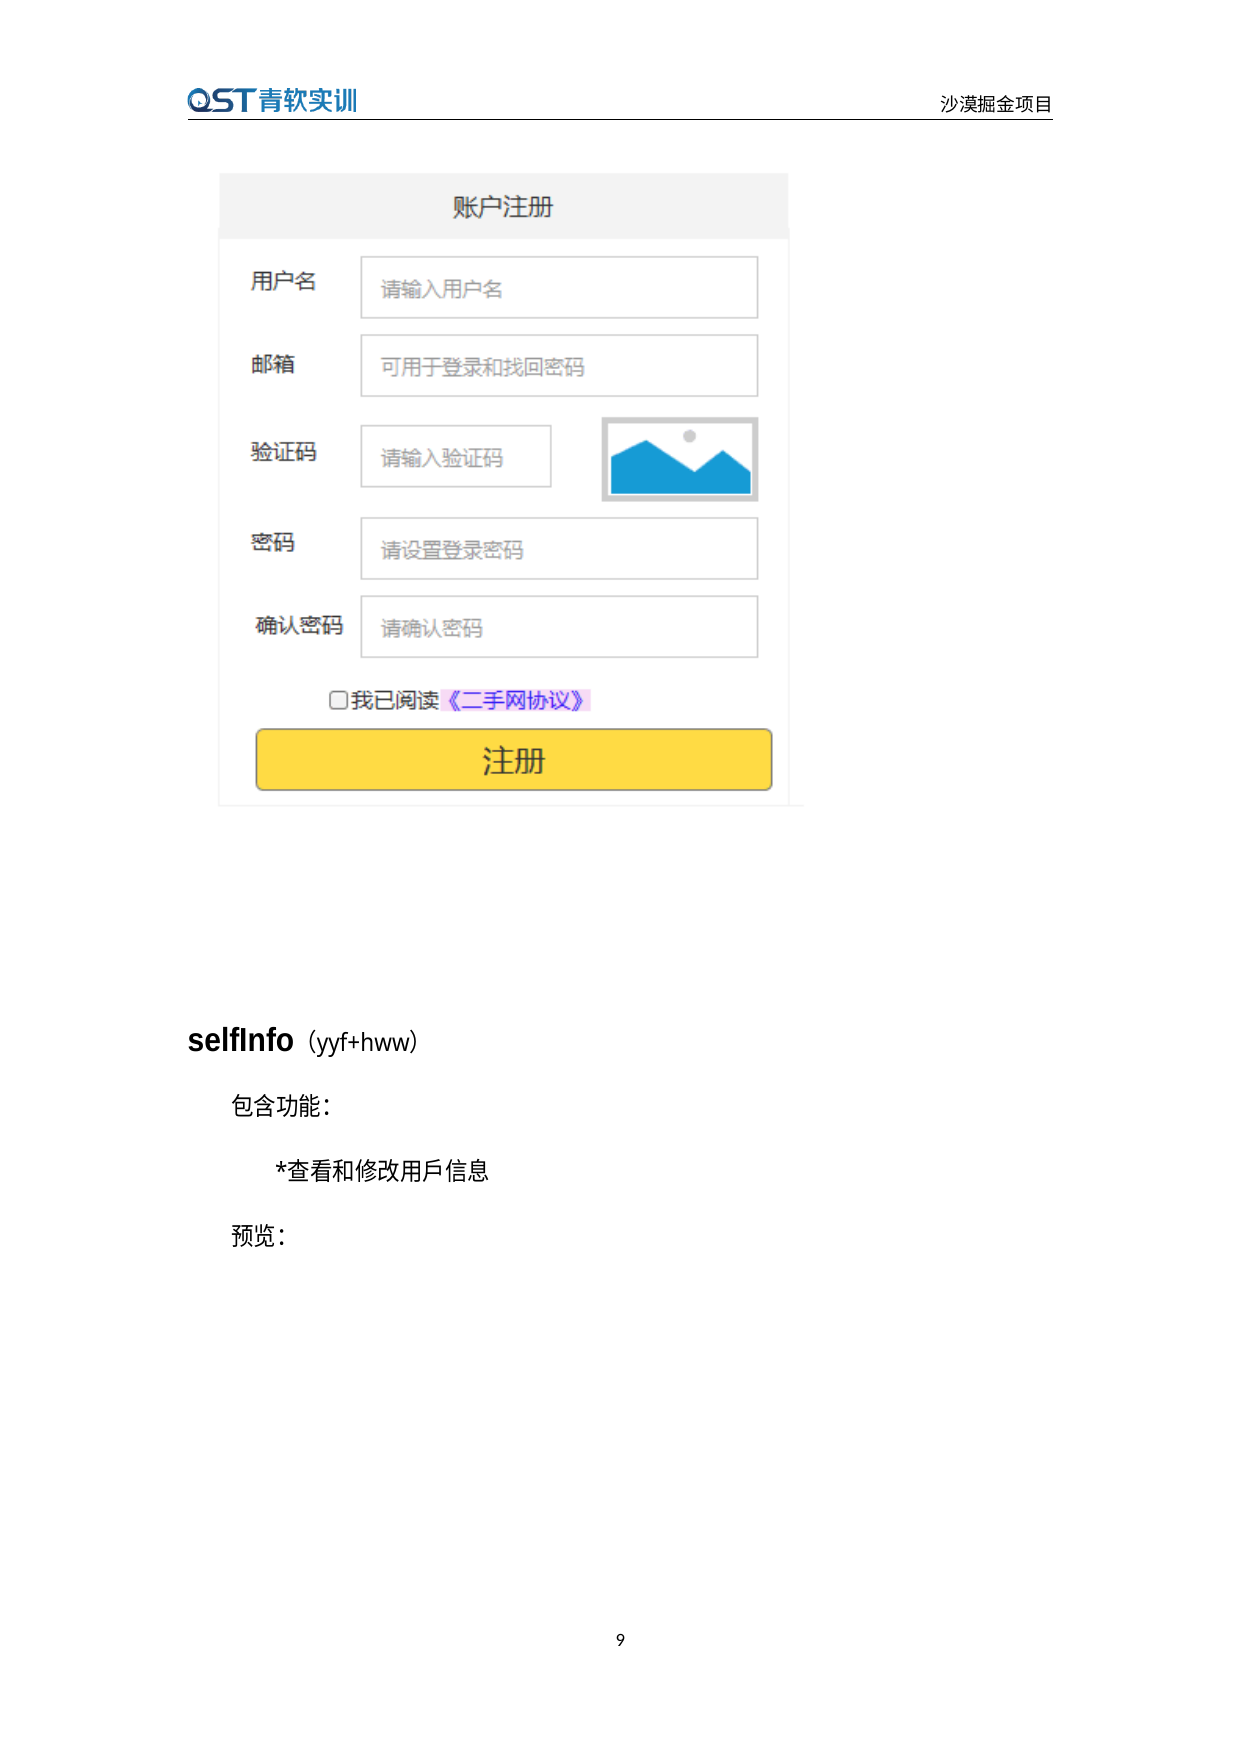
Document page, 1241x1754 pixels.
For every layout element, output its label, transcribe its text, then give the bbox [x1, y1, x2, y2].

picture [187, 88, 356, 112]
text 预览： [187, 1202, 1053, 1267]
text *查看和修改用戶信息 [187, 1137, 1053, 1202]
picture [187, 162, 826, 813]
text 包含功能： [187, 1072, 1053, 1137]
text selfInfo（yyf+hww） [187, 1007, 1053, 1072]
